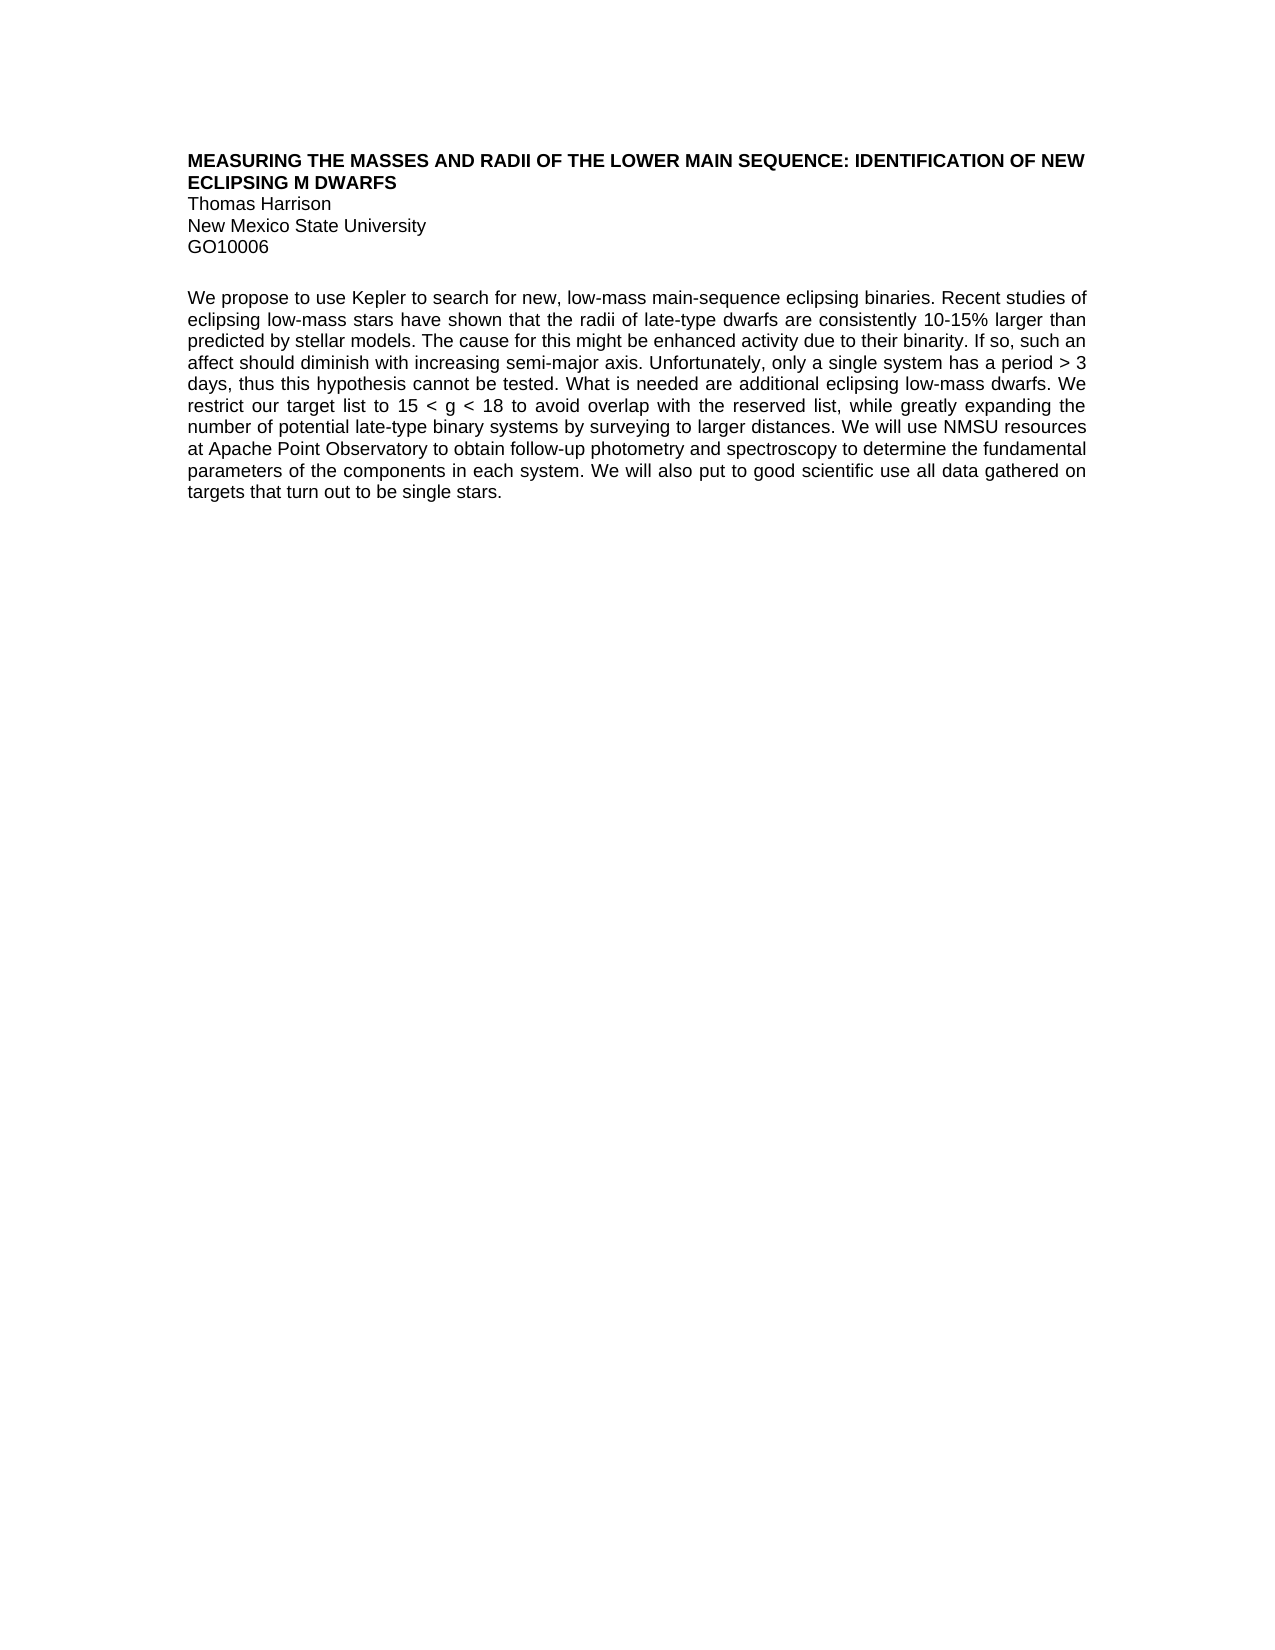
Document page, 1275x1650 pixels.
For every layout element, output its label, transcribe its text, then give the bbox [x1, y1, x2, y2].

text MEASURING THE MASSES AND RADII OF THE LOWER MAIN SEQUENCE: IDENTIFICATION OF NEW ECLIPSING M DWARFS Thomas Harrison New Mexico State University GO10006 [187, 150, 1087, 258]
text We propose to use Kepler to search for new, low-mass main-sequence eclipsing binaries. Recent studies of eclipsing low-mass stars have shown that the radii of late-type dwarfs are consistently 10-15% larger than predicted by stellar models. The cause for this might be enhanced activity due to their binarity. If so, such an affect should diminish with increasing semi-major axis. Unfortunately, only a single system has a period > 3 days, thus this hypothesis cannot be tested. What is needed are additional eclipsing low-mass dwarfs. We restrict our target list to 15 < g < 18 to avoid overlap with the reserved list, while greatly expanding the number of potential late-type binary systems by surveying to larger distances. We will use NMSU resources at Apache Point Observatory to obtain follow-up photometry and spectroscopy to determine the fundamental parameters of the components in each system. We will also put to good scientific use all data gathered on targets that turn out to be single stars. [187, 287, 1087, 503]
